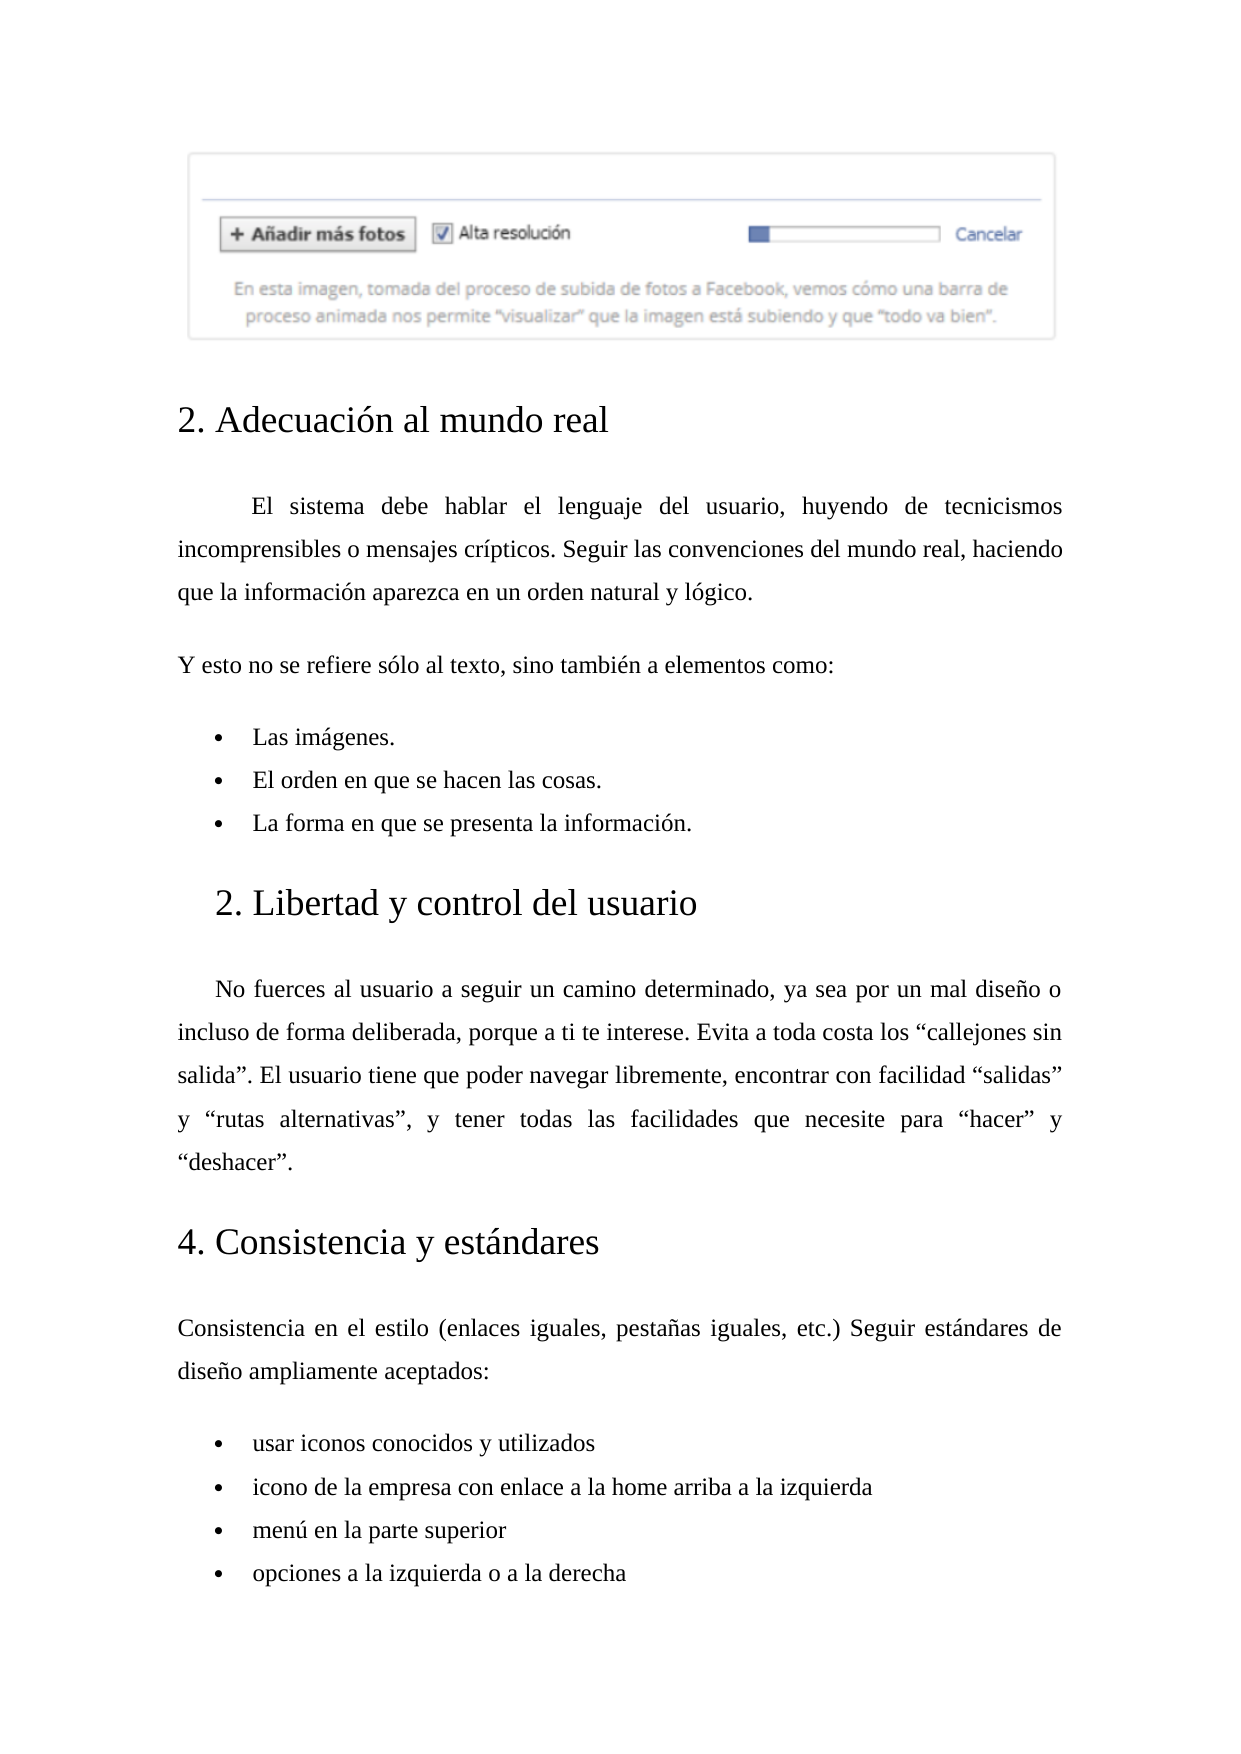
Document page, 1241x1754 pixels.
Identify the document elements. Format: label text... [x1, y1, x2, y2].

picture [177, 147, 1063, 355]
text 2. Adecuación al mundo real [177, 397, 1063, 440]
text El sistema debe hablar el lenguaje del usuario, huyendo de tecnicismos incomprensibles o mensajes crípticos. Seguir las convenciones del mundo real, haciendo que la información aparezca en un orden natural y lógico. [177, 491, 1063, 606]
list usar iconos conocidos y utilizados [215, 1428, 1063, 1457]
text No fuerces al usuario a seguir un camino determinado, ya sea por un mal diseño o incluso de forma deliberada, porque a ti te interese. Evita a toda costa los “callejones sin salida”. El usuario tiene que poder navegar libremente, encontrar con facilidad “salidas” y “rutas alternativas”, y tener todas las facilidades que necesite para “hacer” y “deshacer”. [177, 974, 1063, 1176]
list Las imágenes. [215, 722, 1063, 751]
list Libertad y control del usuario [215, 881, 1063, 924]
list menú en la parte superior [215, 1515, 1063, 1543]
list La forma en que se presenta la información. [215, 808, 1063, 837]
text Y esto no se refiere sólo al texto, sino también a elementos como: [177, 650, 1063, 678]
list icono de la empresa con enlace a la home arriba a la izquierda [215, 1472, 1063, 1500]
list opciones a la izquierda o a la derecha [215, 1558, 1063, 1587]
list El orden en que se hacen las cosas. [215, 765, 1063, 794]
text 4. Consistencia y estándares [177, 1219, 1063, 1262]
text Consistencia en el estilo (enlaces iguales, pestañas iguales, etc.) Seguir estándares de diseño ampliamente aceptados: [177, 1313, 1063, 1385]
